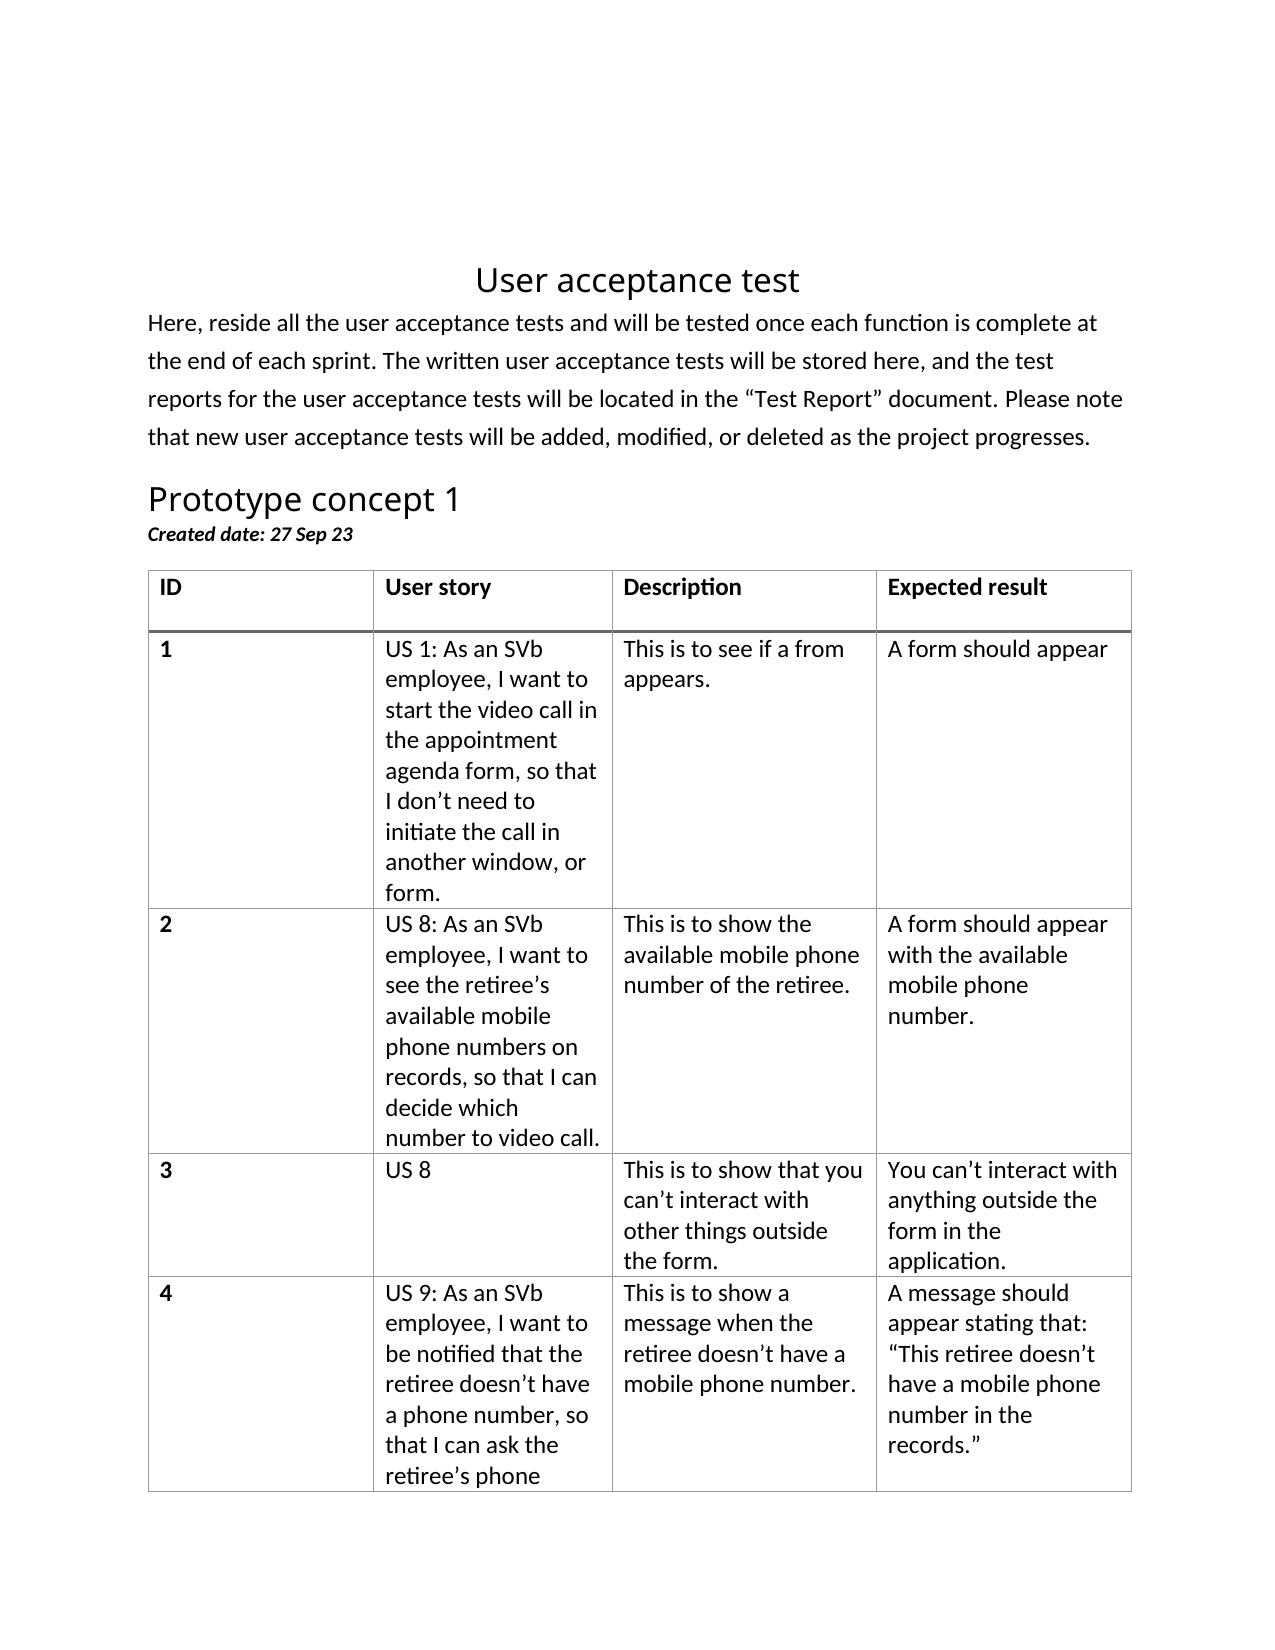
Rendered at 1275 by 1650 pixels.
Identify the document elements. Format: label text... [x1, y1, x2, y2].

table_cell US 1: As an SVb employee, I want to start the video call in the appointment agenda form, so that I don’t need to initiate the call in another window, or form. [374, 633, 612, 907]
table_cell This is to see if a from appears. [613, 633, 876, 907]
table_cell US 8 [374, 1154, 612, 1276]
table_cell A form should appear [877, 633, 1131, 907]
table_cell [877, 1277, 1131, 1491]
text Created date: 27 Sep 23 [148, 521, 1127, 547]
table_cell This is to show that you can’t interact with other things outside the form. [613, 1154, 876, 1276]
table_cell US 8: As an SVb employee, I want to see the retiree’s available mobile phone numbers on records, so that I can decide which number to video call. [374, 909, 612, 1153]
table_header User story [374, 571, 612, 630]
table_cell You can’t interact with anything outside the form in the application. [877, 1154, 1131, 1276]
table_header Expected result [877, 571, 1131, 630]
table_cell 3 [149, 1154, 373, 1276]
text Here, reside all the user acceptance tests and will be tested once each function is complete at the end of each sprint. The written user acceptance tests will be stored here, and the test reports for the user acceptance tests will be located in the “Test Report” document. Please note that new user acceptance tests will be added, modified, or deleted as the project progresses. [148, 307, 1127, 452]
table_cell 2 [149, 909, 373, 1153]
table_header ID [149, 571, 373, 630]
subtitle User acceptance test [148, 257, 1127, 303]
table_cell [613, 1277, 876, 1491]
table_cell 4 [149, 1277, 373, 1491]
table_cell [374, 1277, 612, 1491]
table_cell This is to show the available mobile phone number of the retiree. [613, 909, 876, 1153]
table_cell A form should appear with the available mobile phone number. [877, 909, 1131, 1153]
table_header Description [613, 571, 876, 630]
table_cell 1 [149, 633, 373, 907]
subtitle Prototype concept 1 [148, 476, 1127, 521]
